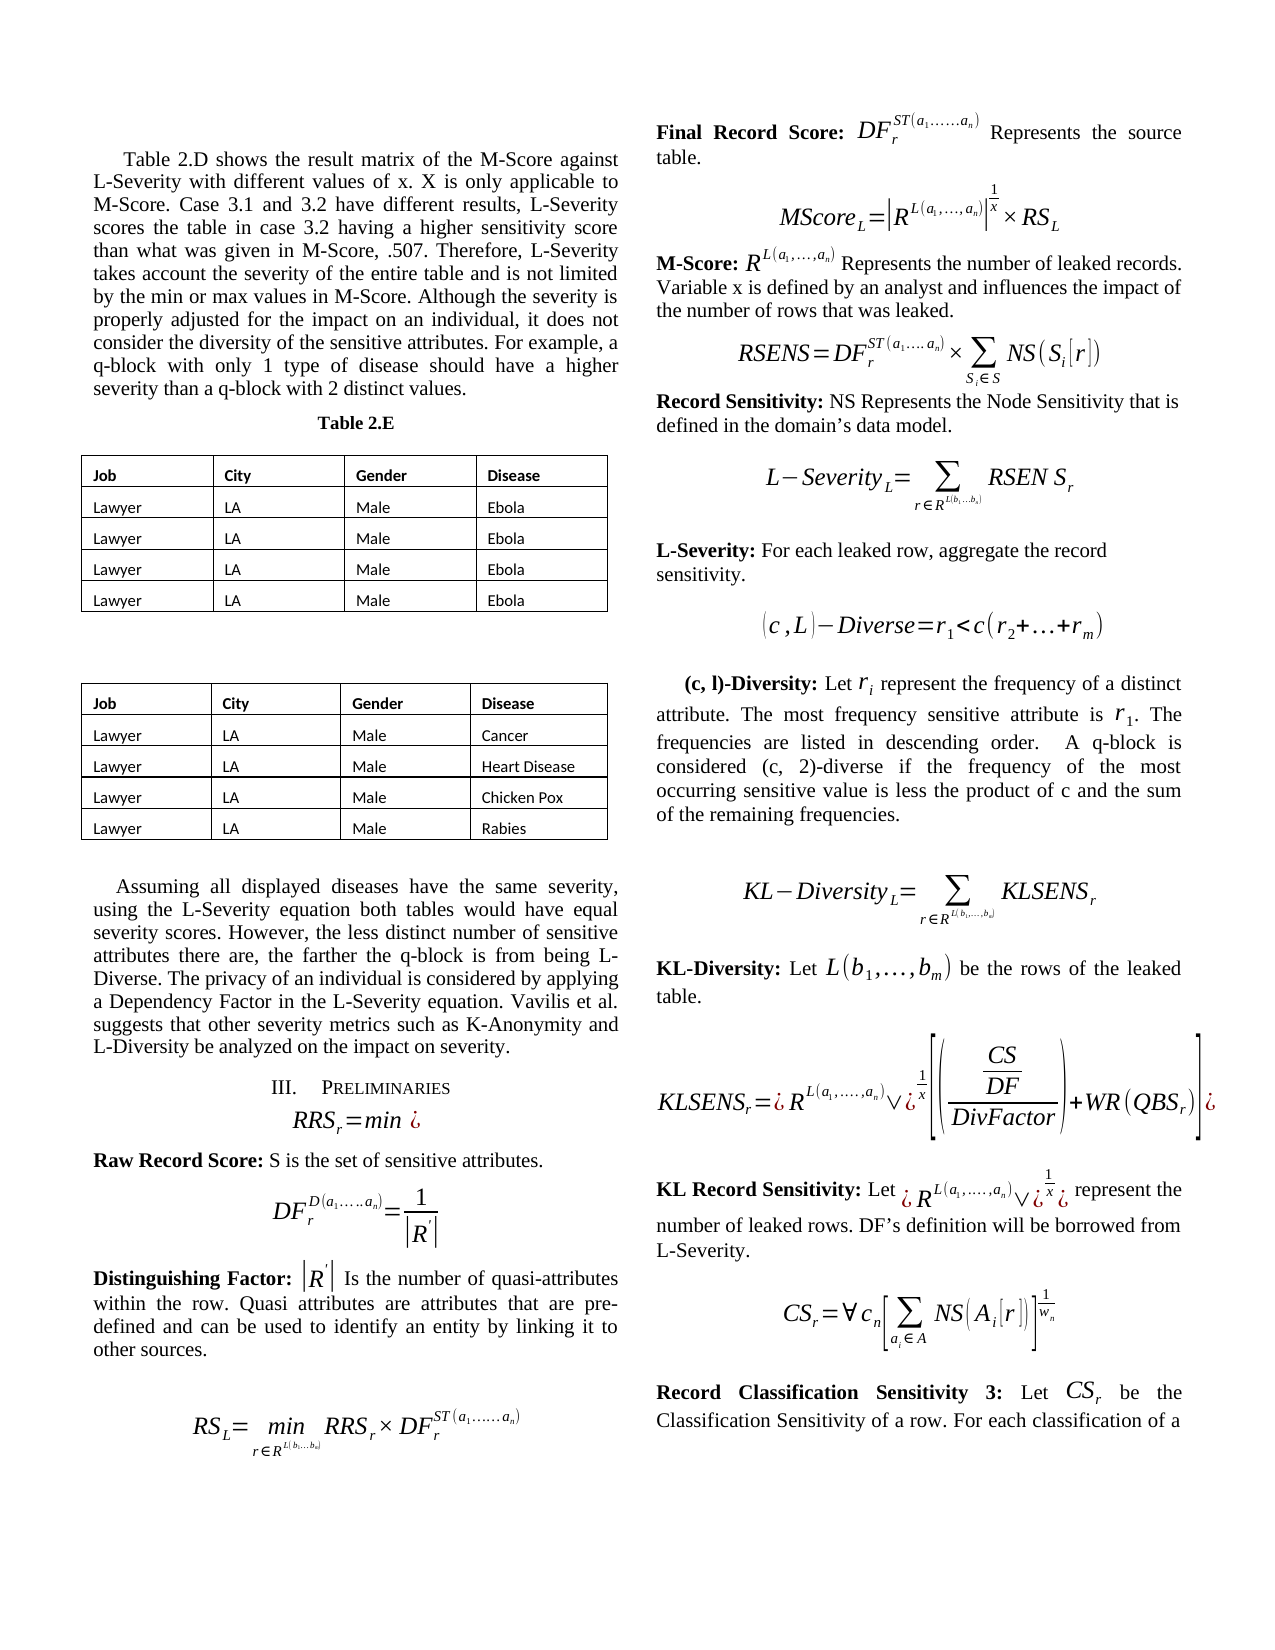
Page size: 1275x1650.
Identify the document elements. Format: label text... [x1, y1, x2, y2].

table_cell Lawyer [82, 487, 213, 517]
table_cell Lawyer [82, 715, 211, 745]
table_cell Ebola [477, 581, 607, 611]
table_cell Rabies [471, 809, 607, 839]
table_cell Ebola [477, 518, 607, 548]
table_cell Male [341, 715, 470, 745]
table_cell Male [345, 550, 476, 580]
table_cell Lawyer [82, 809, 211, 839]
table_header Job [82, 456, 213, 486]
text Raw Record Score: S is the set of sensitive attributes. [93, 1150, 619, 1172]
table_header City [214, 456, 344, 486]
text KL Record Sensitivity: Let represent the number of leaked rows. DF’s definition will be borrowed from L-Severity. [656, 1165, 1182, 1262]
table_cell Male [341, 778, 470, 808]
table_cell Male [345, 487, 476, 517]
table_header City [212, 684, 340, 714]
table_header Job [82, 684, 211, 714]
text Record Sensitivity: NS Represents the Node Sensitivity that is defined in the domain’s data model. [656, 389, 1182, 437]
text KL-Diversity: Let be the rows of the leaked table. [656, 952, 1182, 1008]
subtitle Preliminaries [93, 1075, 619, 1099]
text (c, l)-Diversity: Let represent the frequency of a distinct attribute. The most frequency sensitive attribute is . The frequencies are listed in descending order. A q-block is considered (c, 2)-diverse if the frequency of the most occurring sensitive value is less the product of c and the sum of the remaining frequencies. [656, 667, 1182, 826]
table_cell Lawyer [82, 550, 213, 580]
table_cell Cancer [471, 715, 607, 745]
table_header Gender [345, 456, 476, 486]
text L-Severity: For each leaked row, aggregate the record sensitivity. [656, 538, 1182, 586]
text Distinguishing Factor: Is the number of quasi-attributes within the row. Quasi attributes are attributes that are pre-defined and can be used to identify an entity by linking it to other sources. [93, 1260, 619, 1361]
table_cell Male [341, 809, 470, 839]
table_cell LA [214, 487, 344, 517]
table_cell LA [212, 746, 340, 776]
text Table 2.D shows the result matrix of the M-Score against L-Severity with different values of x. X is only applicable to M-Score. Case 3.1 and 3.2 have different results, L-Severity scores the table in case 3.2 having a higher sensitivity score than what was given in M-Score, .507. Therefore, L-Severity takes account the severity of the entire table and is not limited by the min or max values in M-Score. Although the severity is properly adjusted for the impact on an individual, it does not consider the diversity of the sensitive attributes. For example, a q-block with only 1 type of disease should have a higher severity than a q-block with 2 distinct values. [93, 148, 619, 400]
text Final Record Score: Represents the source table. [656, 112, 1182, 169]
table_cell Lawyer [82, 778, 211, 808]
table_cell LA [212, 809, 340, 839]
table_cell Ebola [477, 550, 607, 580]
table_cell Ebola [477, 487, 607, 517]
table_header Disease [471, 684, 607, 714]
table_header Disease [477, 456, 607, 486]
table_cell Male [345, 518, 476, 548]
table_cell LA [214, 550, 344, 580]
table_cell LA [212, 715, 340, 745]
table_header Gender [341, 684, 470, 714]
table_cell LA [214, 518, 344, 548]
table_cell Chicken Pox [471, 778, 607, 808]
table_cell Lawyer [82, 518, 213, 548]
text M-Score: Represents the number of leaked records. Variable x is defined by an analyst and influences the impact of the number of rows that was leaked. [656, 246, 1182, 322]
table_cell LA [214, 581, 344, 611]
table_cell Male [341, 746, 470, 776]
table_cell Lawyer [82, 581, 213, 611]
text Assuming all displayed diseases have the same severity, using the L-Severity equation both tables would have equal severity scores. However, the less distinct number of sensitive attributes there are, the farther the q-block is from being L-Diverse. The privacy of an individual is considered by applying a Dependency Factor in the L-Severity equation. Vavilis et al. suggests that other severity metrics such as K-Anonymity and L-Diversity be analyzed on the impact on severity. [93, 875, 619, 1058]
table_cell Male [345, 581, 476, 611]
table_cell LA [212, 778, 340, 808]
table_cell Lawyer [82, 746, 211, 776]
table_cell Heart Disease [471, 746, 607, 776]
text Table 2.E [93, 412, 619, 434]
